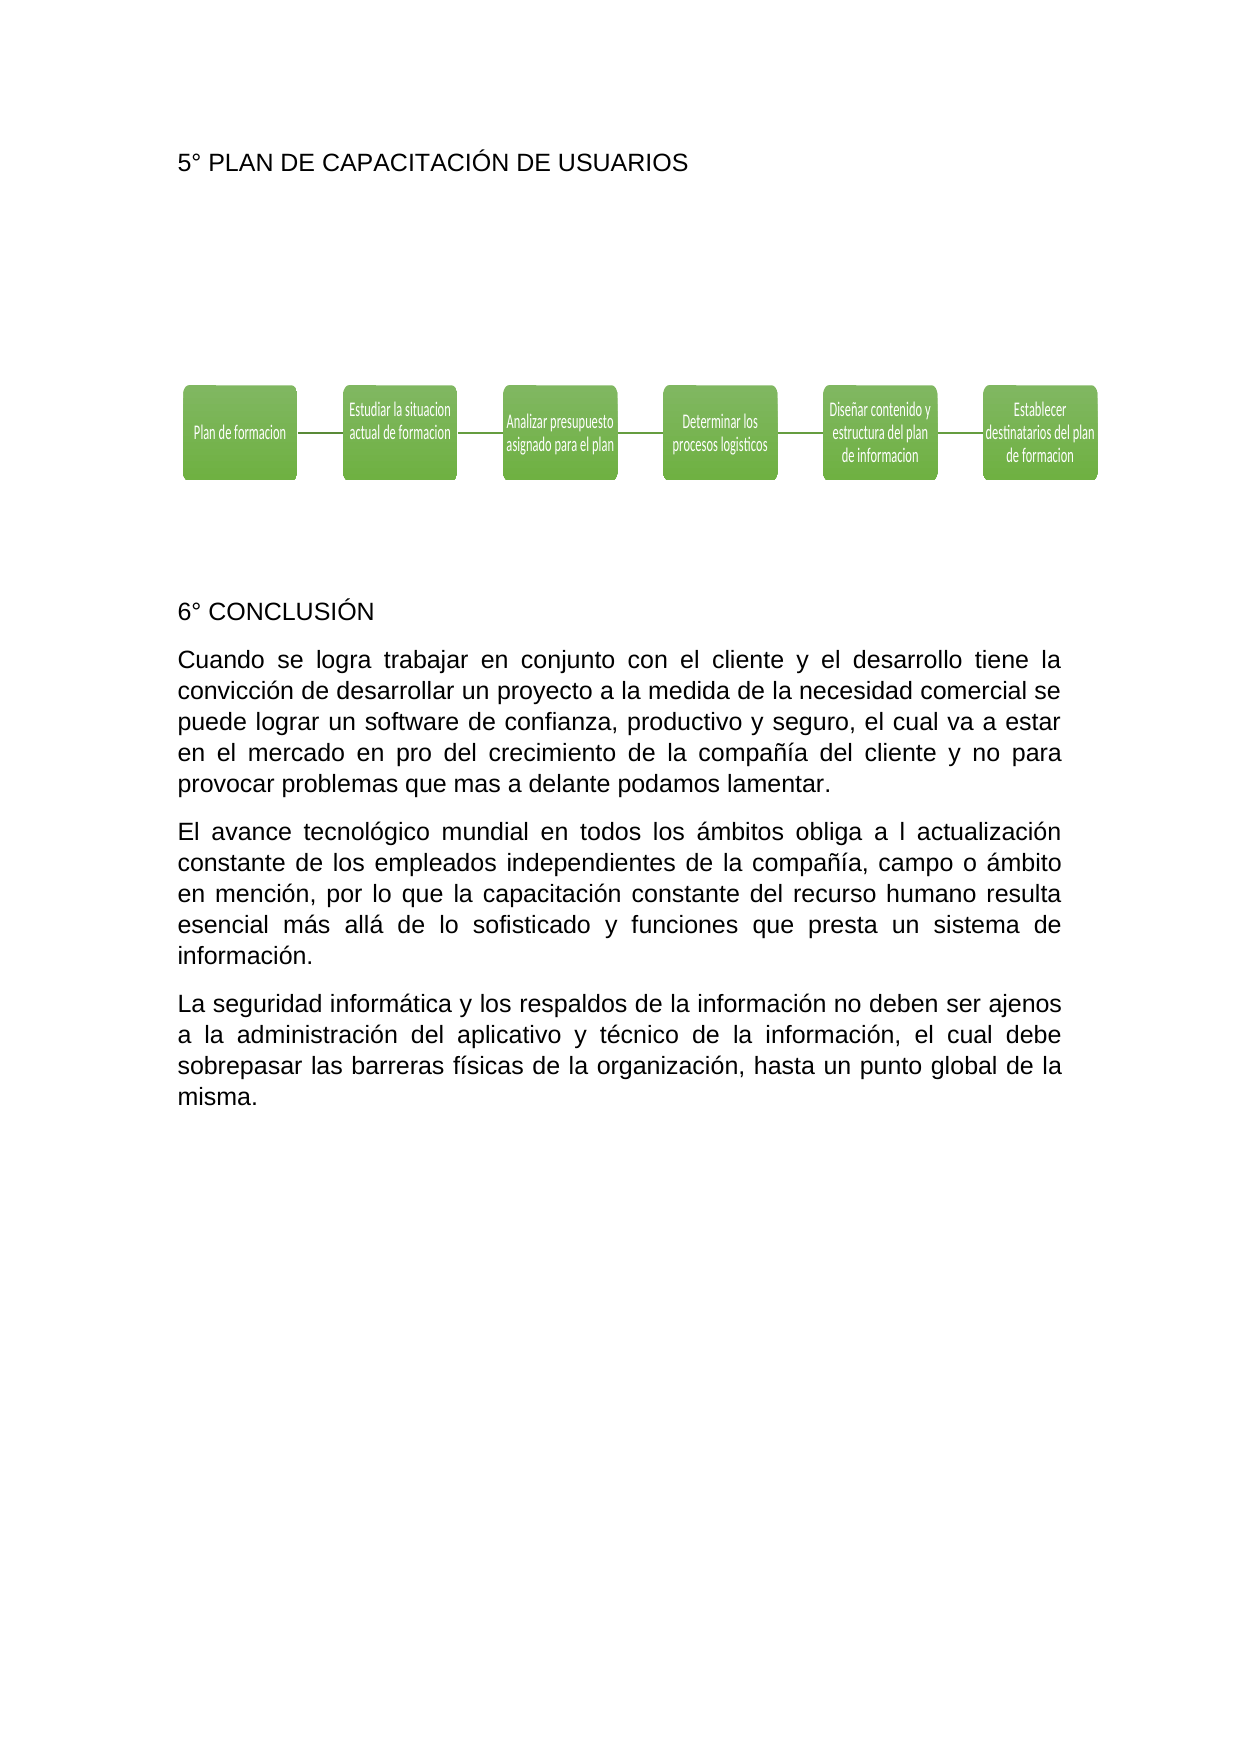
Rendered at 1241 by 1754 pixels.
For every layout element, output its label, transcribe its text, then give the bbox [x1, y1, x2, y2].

text 6° CONCLUSIÓN [177, 597, 1063, 626]
text Cuando se logra trabajar en conjunto con el cliente y el desarrollo tiene la convicción de desarrollar un proyecto a la medida de la necesidad comercial se puede lograr un software de confianza, productivo y seguro, el cual va a estar en el mercado en pro del crecimiento de la compañía del cliente y no para provocar problemas que mas a delante podamos lamentar. [177, 645, 1063, 798]
text 5° PLAN DE CAPACITACIÓN DE USUARIOS [177, 148, 1063, 176]
text La seguridad informática y los respaldos de la información no deben ser ajenos a la administración del aplicativo y técnico de la información, el cual debe sobrepasar las barreras físicas de la organización, hasta un punto global de la misma. [177, 989, 1063, 1111]
text El avance tecnológico mundial en todos los ámbitos obliga a l actualización constante de los empleados independientes de la compañía, campo o ámbito en mención, por lo que la capacitación constante del recurso humano resulta esencial más allá de lo sofisticado y funciones que presta un sistema de información. [177, 817, 1063, 970]
